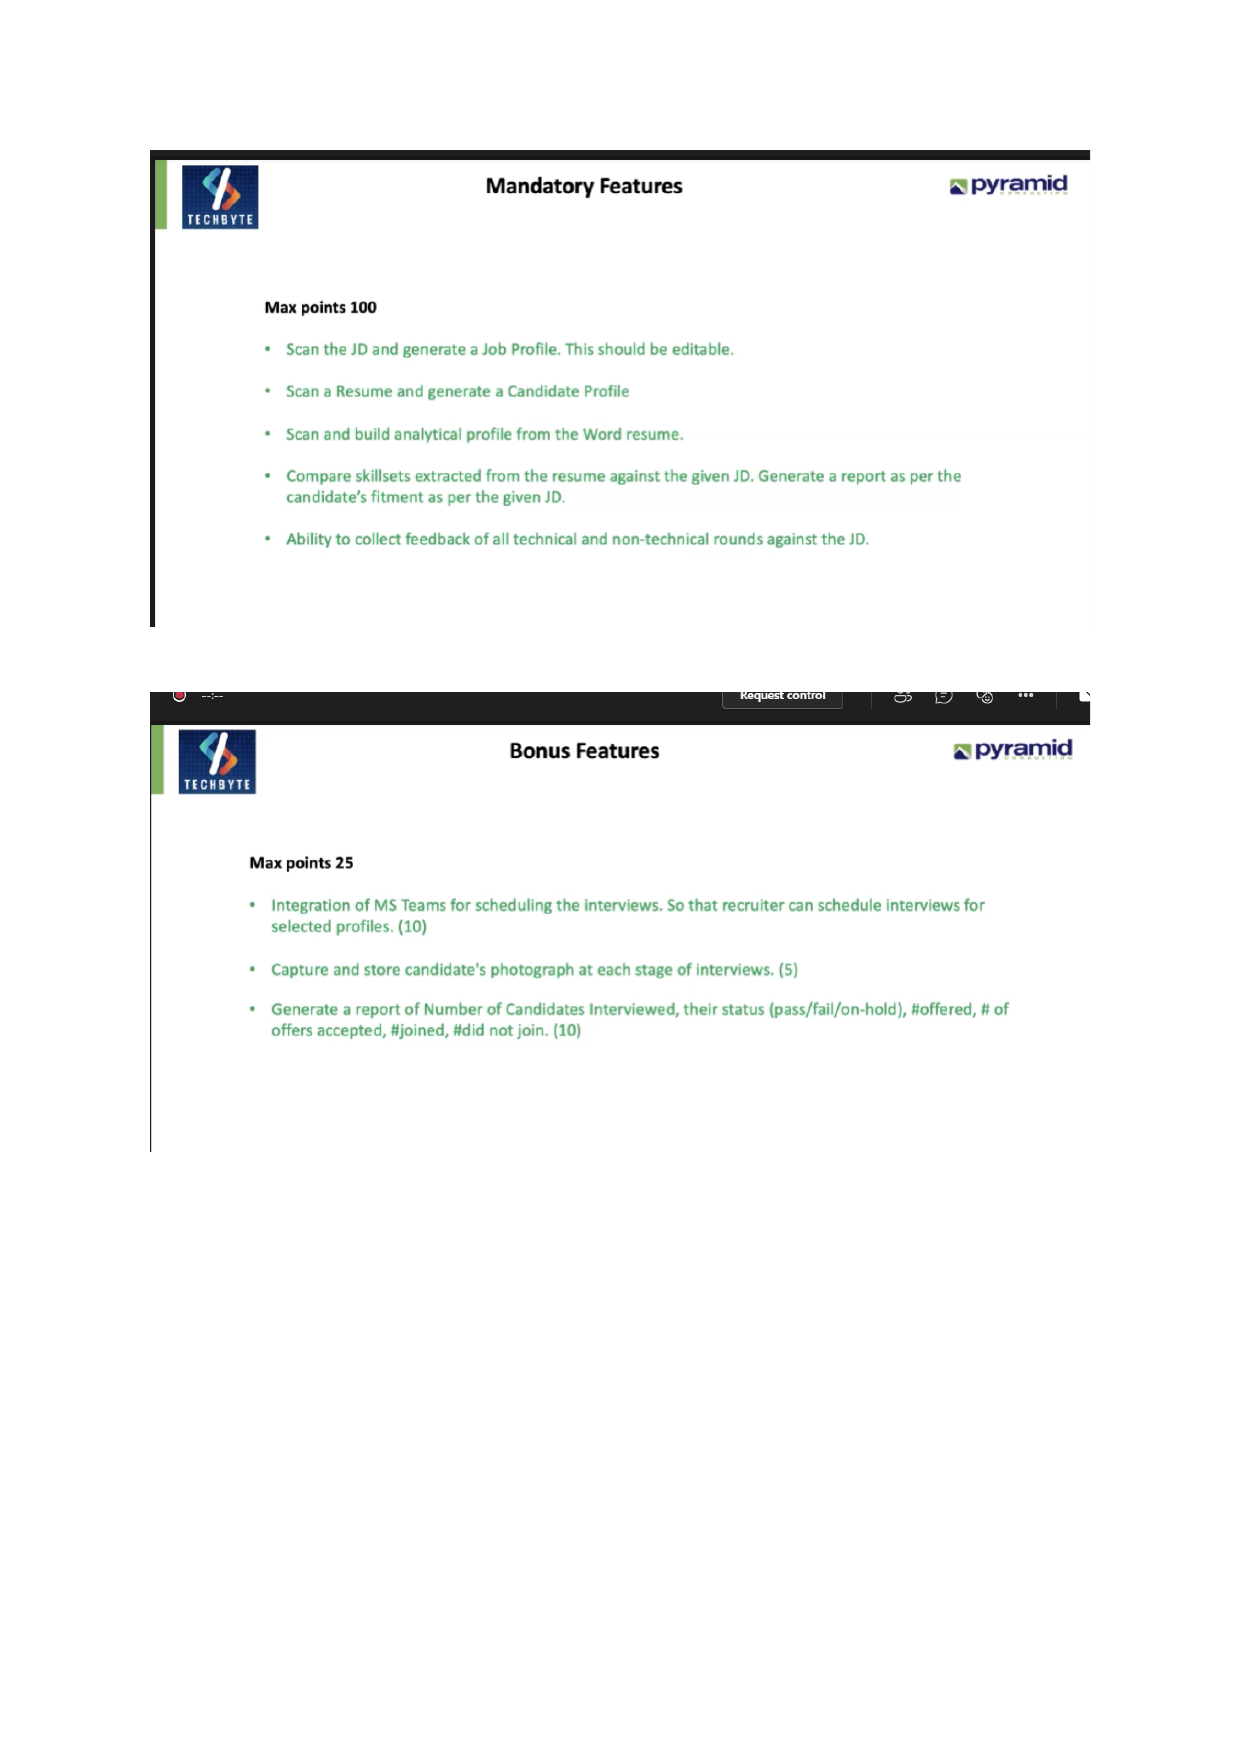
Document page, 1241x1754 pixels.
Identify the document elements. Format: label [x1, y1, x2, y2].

picture [150, 150, 1091, 627]
picture [150, 692, 1091, 1152]
